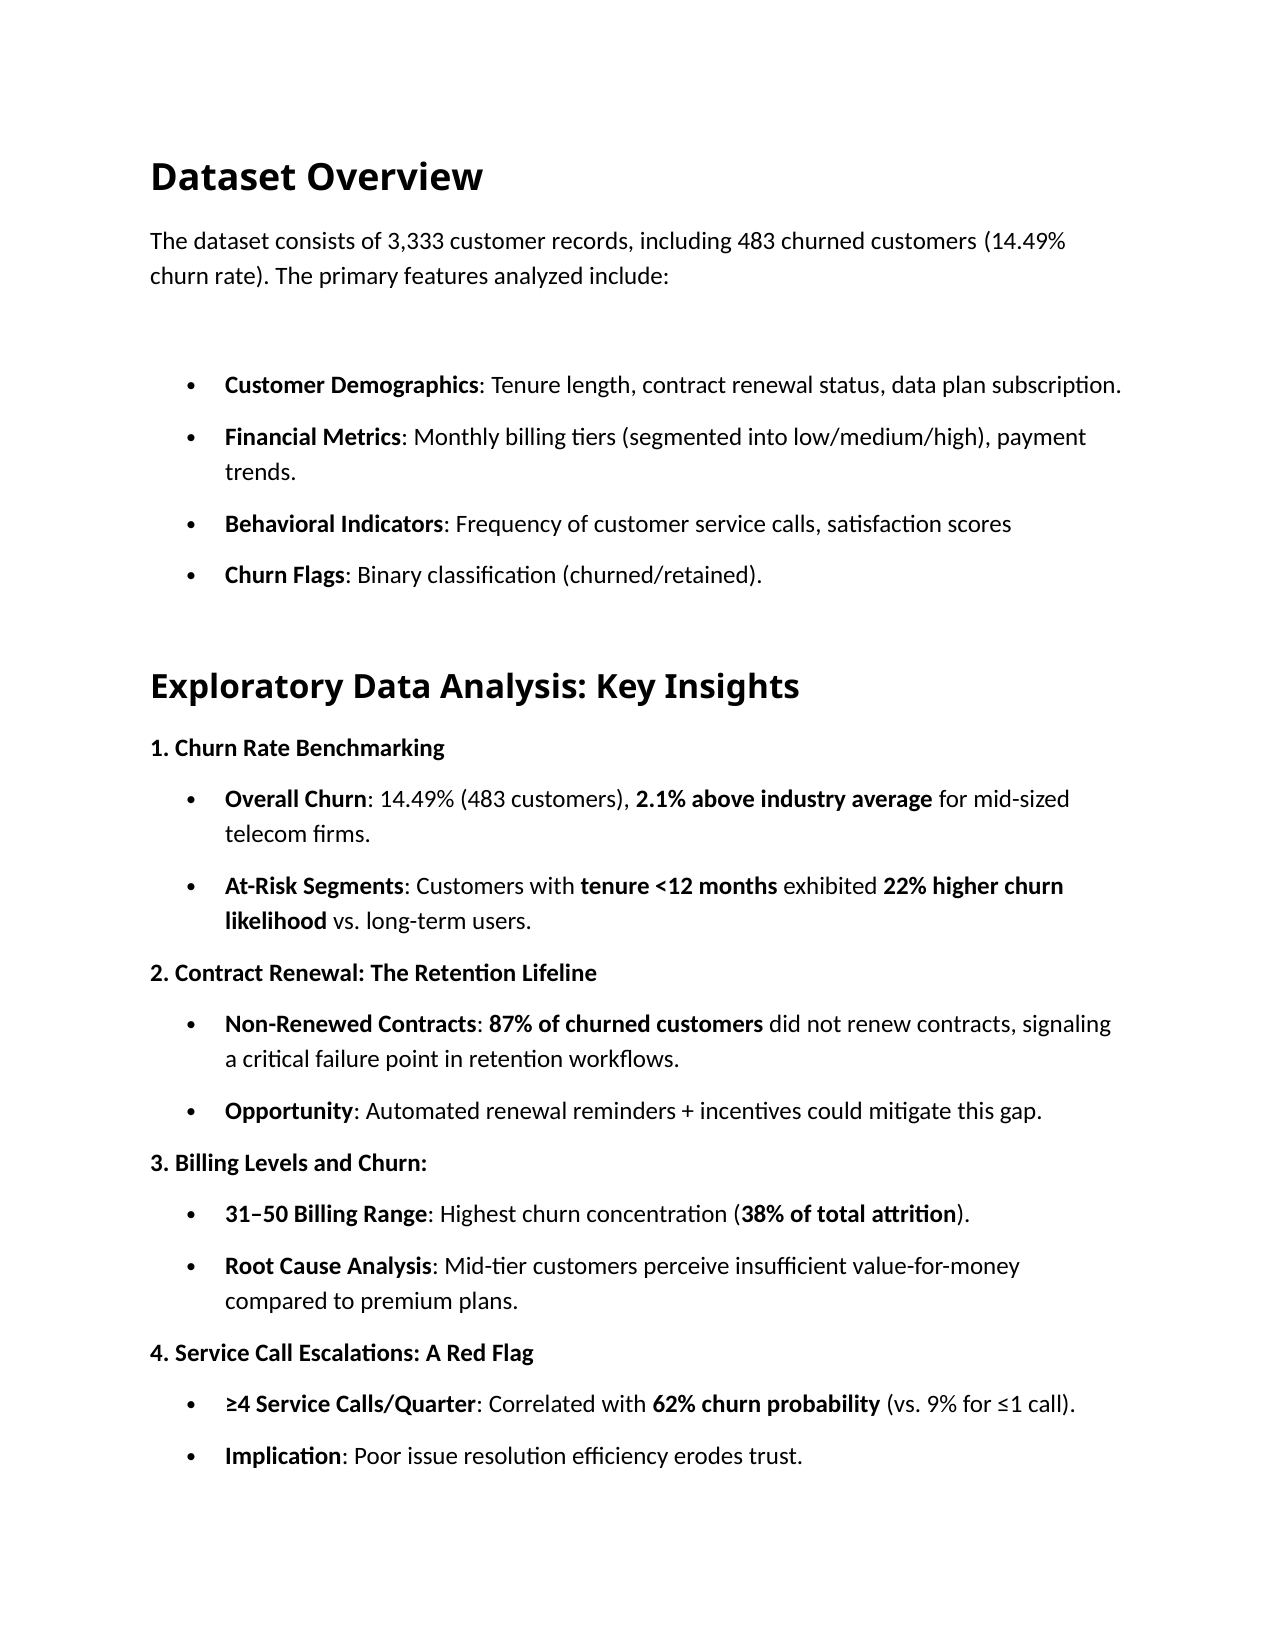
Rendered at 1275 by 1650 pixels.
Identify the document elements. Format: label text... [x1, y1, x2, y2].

text 1. Churn Rate Benchmarking [150, 732, 1125, 762]
text 2. Contract Renewal: The Retention Lifeline [150, 957, 1125, 987]
list Customer Demographics: Tenure length, contract renewal status, data plan subscription. [187, 369, 1125, 400]
text Exploratory Data Analysis: Key Insights [150, 663, 1125, 708]
text 4. Service Call Escalations: A Red Flag [150, 1337, 1125, 1367]
text The dataset consists of 3,333 customer records, including 483 churned customers (14.49% churn rate). The primary features analyzed include: [150, 225, 1125, 291]
text Dataset Overview [150, 150, 1125, 201]
list Non-Renewed Contracts: 87% of churned customers did not renew contracts, signaling a critical failure point in retention workflows. [187, 1008, 1125, 1074]
list Opportunity: Automated renewal reminders + incentives could mitigate this gap. [187, 1095, 1125, 1126]
text 3. Billing Levels and Churn: [150, 1147, 1125, 1177]
list Behavioral Indicators: Frequency of customer service calls, satisfaction scores [187, 508, 1125, 538]
list Financial Metrics: Monthly billing tiers (segmented into low/medium/high), payment trends. [187, 421, 1125, 487]
list 31–50 Billing Range: Highest churn concentration (38% of total attrition). [187, 1198, 1125, 1229]
list Churn Flags: Binary classification (churned/retained). [187, 559, 1125, 590]
list Root Cause Analysis: Mid-tier customers perceive insufficient value-for-money compared to premium plans. [187, 1250, 1125, 1316]
list ≥4 Service Calls/Quarter: Correlated with 62% churn probability (vs. 9% for ≤1 call). [187, 1388, 1125, 1419]
list Implication: Poor issue resolution efficiency erodes trust. [187, 1440, 1125, 1471]
list Overall Churn: 14.49% (483 customers), 2.1% above industry average for mid-sized telecom firms. [187, 783, 1125, 849]
list At-Risk Segments: Customers with tenure <12 months exhibited 22% higher churn likelihood vs. long-term users. [187, 870, 1125, 936]
